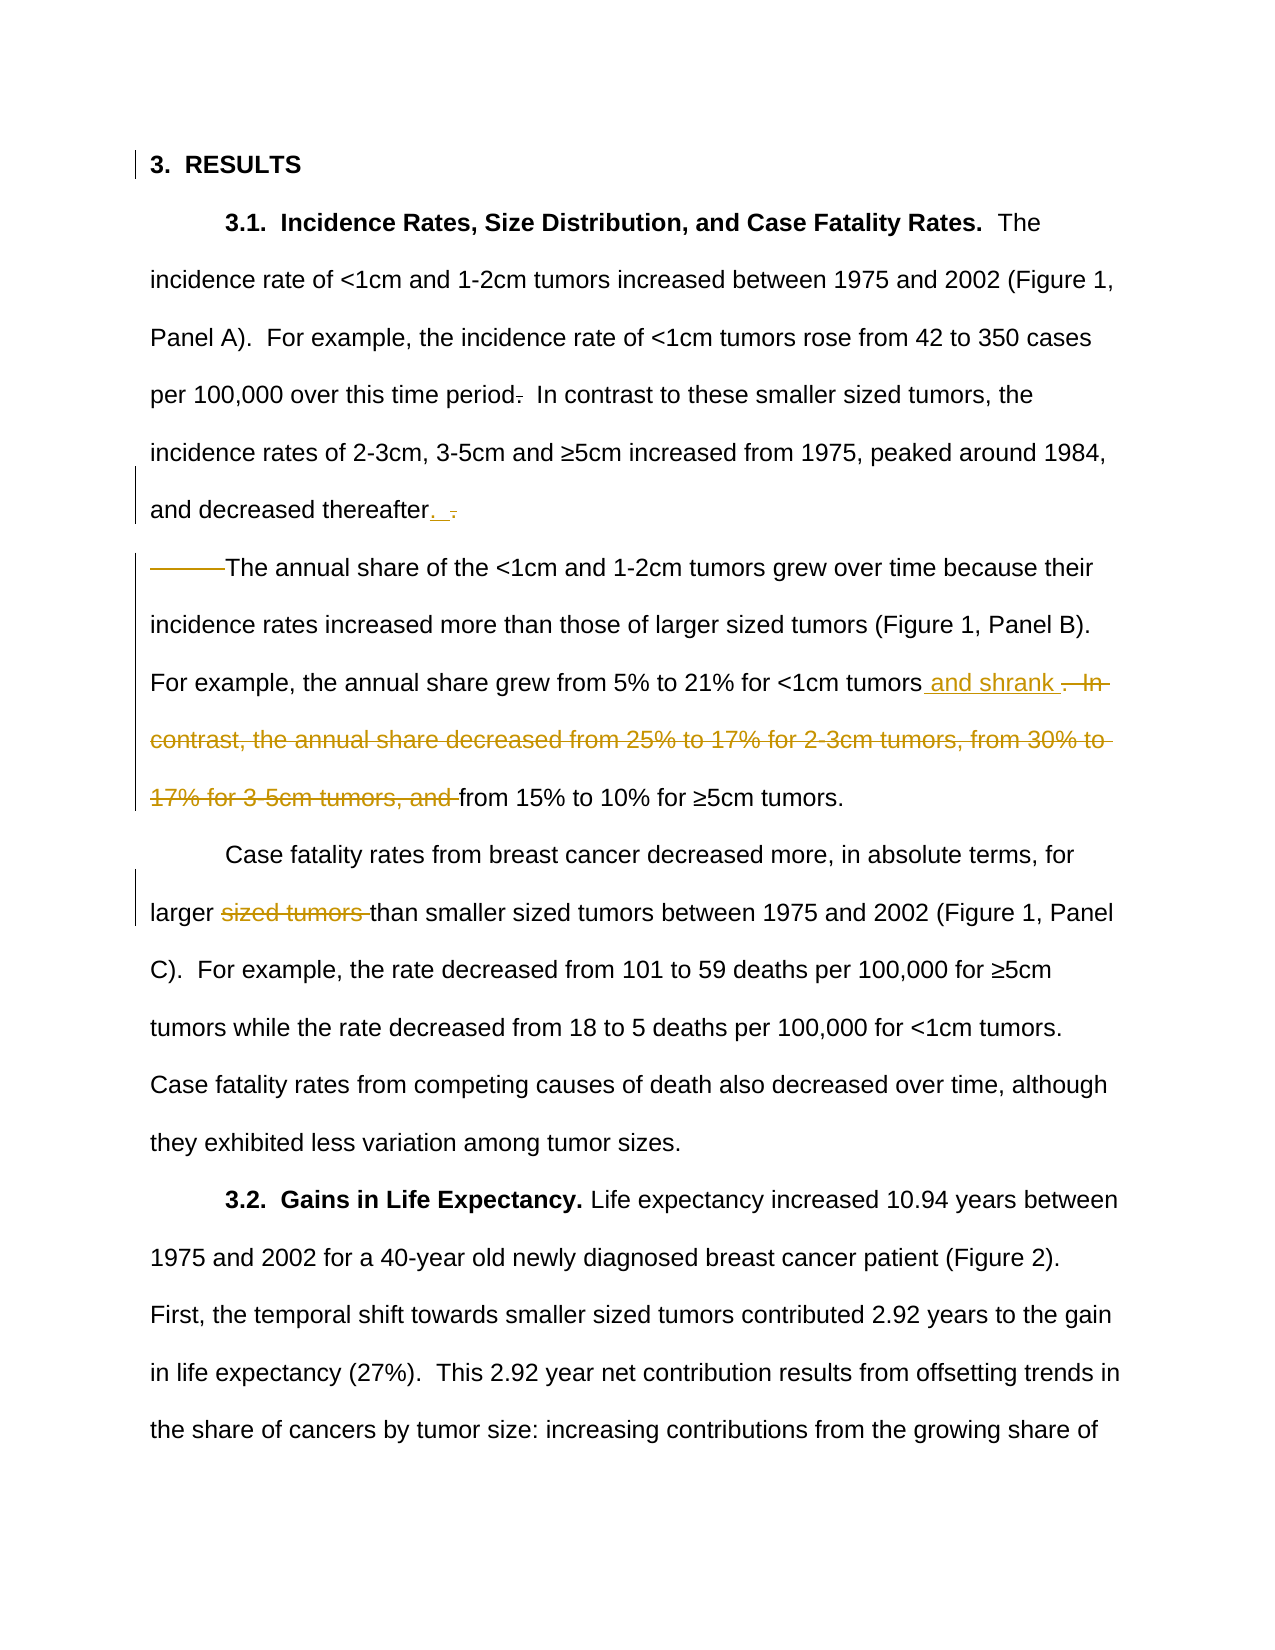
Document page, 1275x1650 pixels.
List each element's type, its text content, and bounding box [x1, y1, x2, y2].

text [150, 1185, 1125, 1444]
text 3.1. Incidence Rates, Size Distribution, and Case Fatality Rates. The incidence rate of <1cm and 1-2cm tumors increased between 1975 and 2002 (Figure 1, Panel A). For example, the incidence rate of <1cm tumors rose from 42 to 350 cases per 100,000 over this time period. In contrast to these smaller sized tumors, the incidence rates of 2-3cm, 3-5cm and ≥5cm increased from 1975, peaked around 1984, and decreased thereafter [150, 207, 1125, 524]
text The annual share of the <1cm and 1-2cm tumors grew over time because their incidence rates increased more than those of larger sized tumors (Figure 1, Panel B). For example, the annual share grew from 5% to 21% for <1cm tumorsfrom 15% to 10% for ≥5cm tumors. [150, 552, 1125, 811]
text Case fatality rates from breast cancer decreased more, in absolute terms, for larger than smaller sized tumors between 1975 and 2002 (Figure 1, Panel C). For example, the rate decreased from 101 to 59 deaths per 100,000 for ≥5cm tumors while the rate decreased from 18 to 5 deaths per 100,000 for <1cm tumors. Case fatality rates from competing causes of death also decreased over time, although they exhibited less variation among tumor sizes. [150, 840, 1125, 1156]
text 3. RESULTS [150, 150, 1125, 179]
